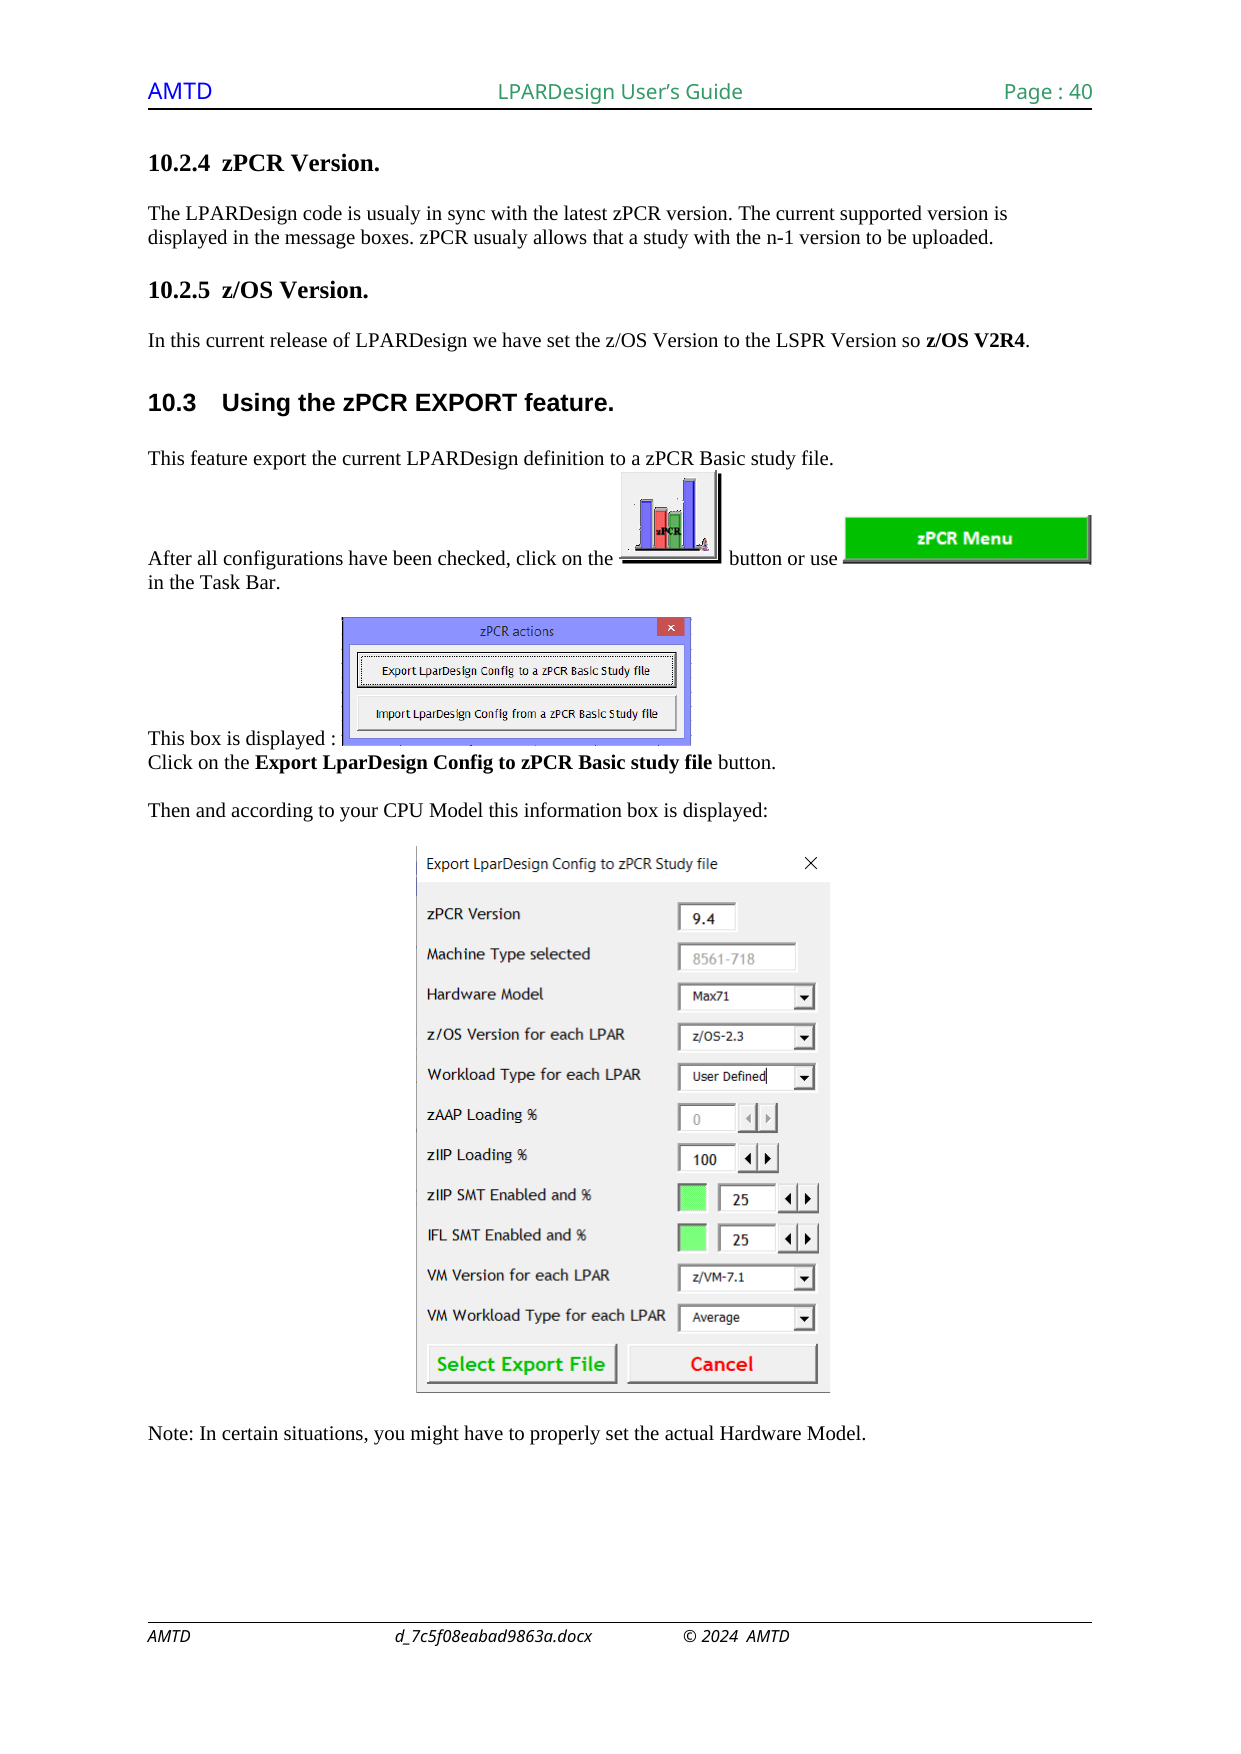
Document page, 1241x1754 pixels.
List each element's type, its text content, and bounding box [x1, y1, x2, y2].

text The LPARDesign code is usualy in sync with the latest zPCR version. The current supported version is displayed in the message boxes. zPCR usualy allows that a study with the n-1 version to be uploaded. [148, 201, 1092, 249]
text In this current release of LPARDesign we have set the z/OS Version to the LSPR Version so z/OS V2R4. [148, 328, 1092, 352]
subtitle Using the zPCR EXPORT feature. [148, 388, 1092, 417]
picture [842, 515, 1092, 565]
subtitle z/OS Version. [148, 275, 1092, 304]
picture [618, 470, 724, 565]
picture [416, 846, 831, 1393]
subtitle zPCR Version. [148, 148, 1092, 176]
text Click on the Export LparDesign Config to zPCR Basic study file button. [148, 750, 1092, 774]
text Then and according to your CPU Model this information box is displayed: [148, 798, 1092, 822]
text Note: In certain situations, you might have to properly set the actual Hardware Model. [148, 1421, 1092, 1445]
text This feature export the current LPARDesign definition to a zPCR Basic study file. [148, 446, 1092, 470]
text After all configurations have been checked, click on the button or use in the Task Bar. [148, 470, 1092, 594]
picture [341, 617, 692, 746]
